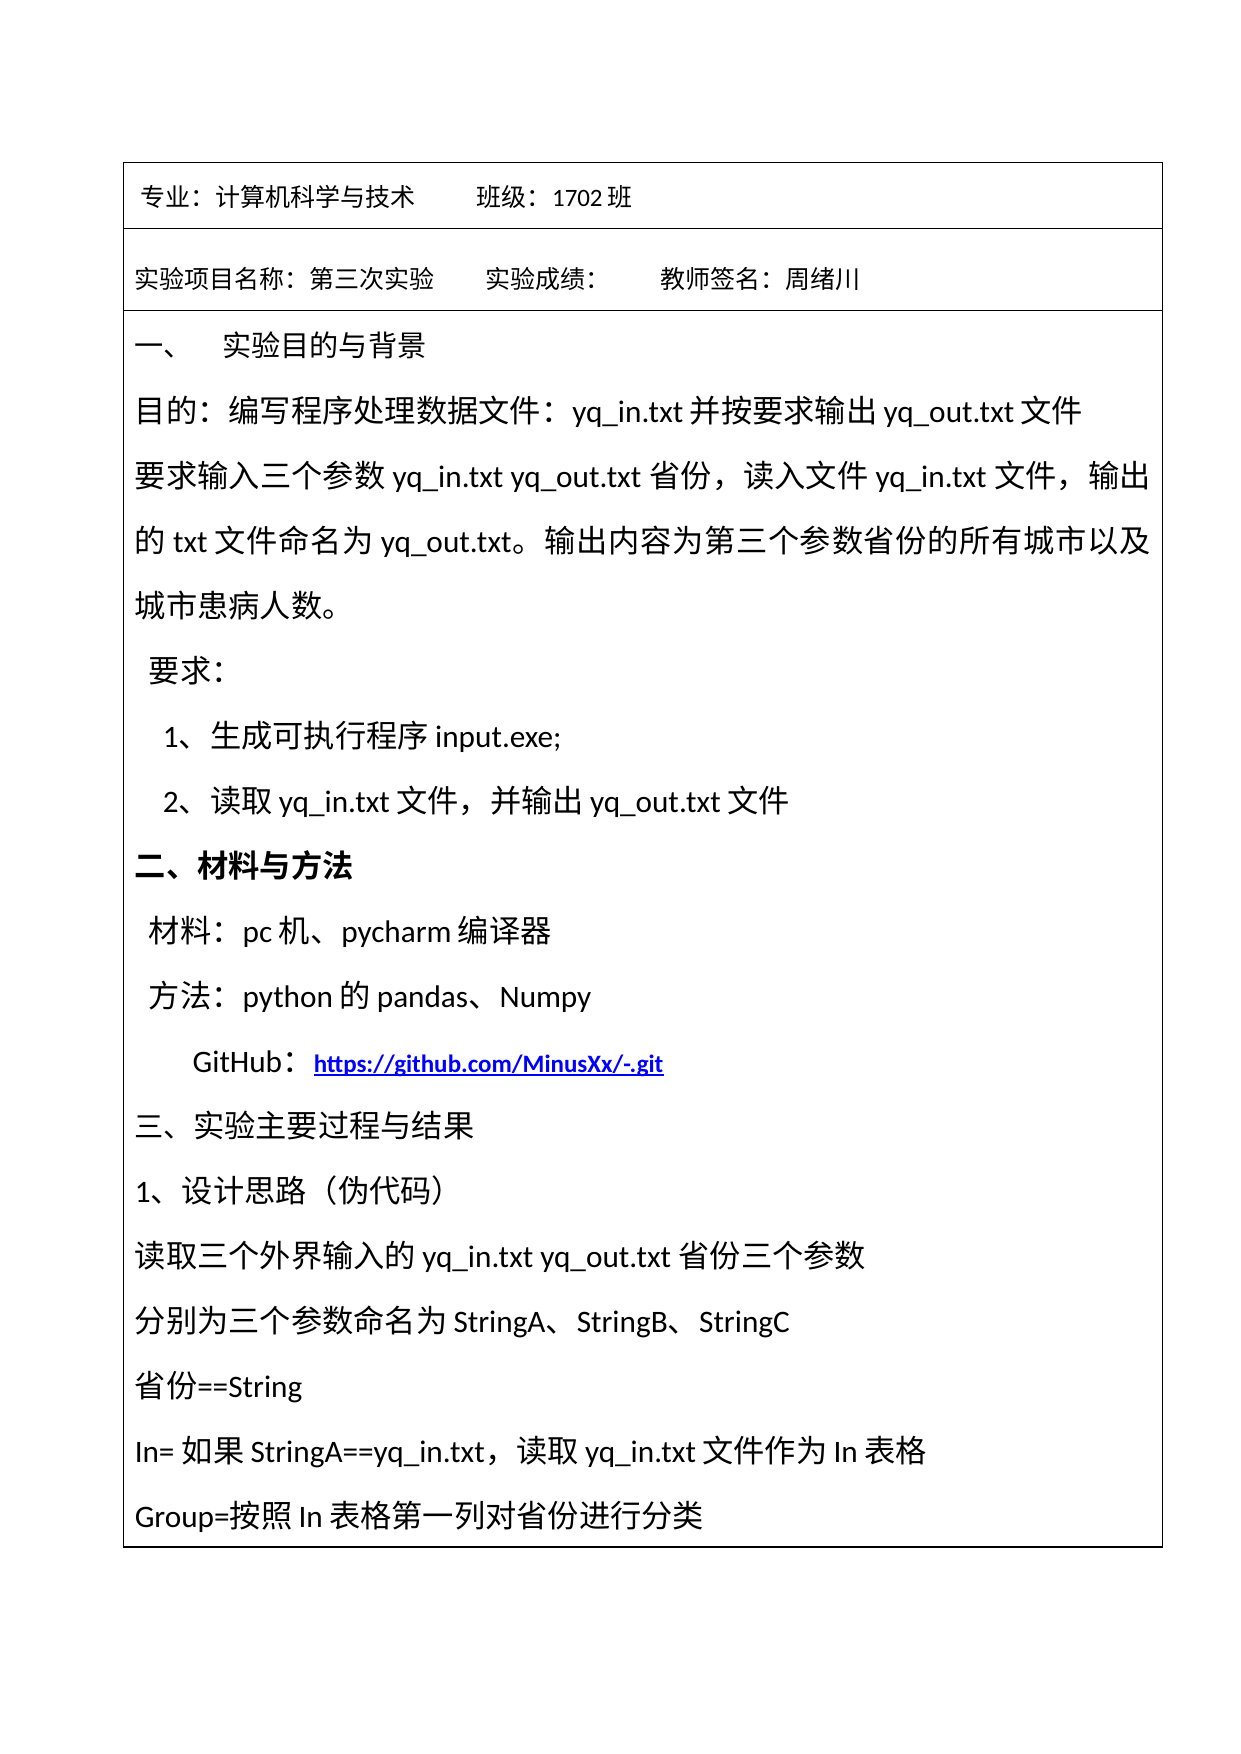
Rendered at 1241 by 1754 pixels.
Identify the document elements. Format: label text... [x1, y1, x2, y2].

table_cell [124, 311, 1162, 1546]
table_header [124, 163, 1162, 228]
table_cell 实验项目名称：第三次实验 实验成绩： 教师签名：周绪川 [124, 229, 1162, 310]
